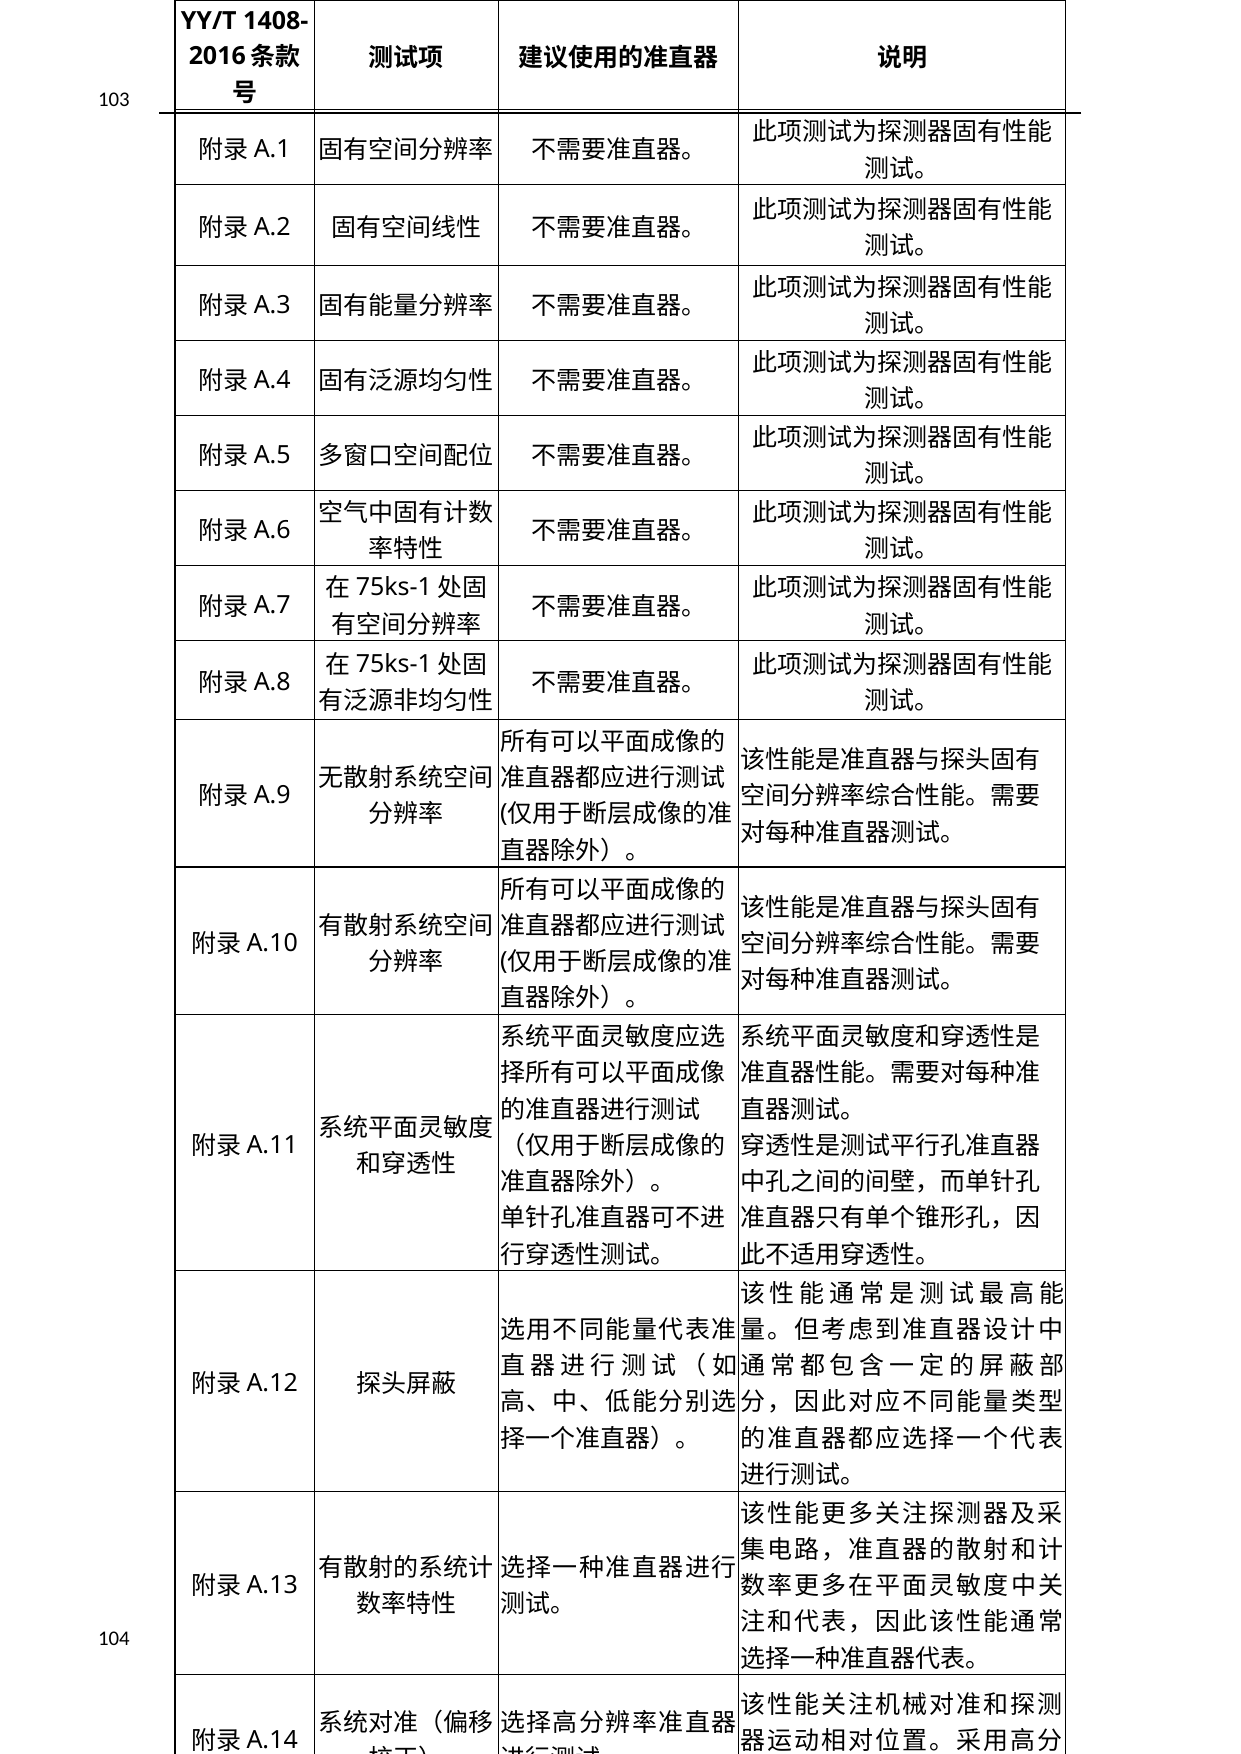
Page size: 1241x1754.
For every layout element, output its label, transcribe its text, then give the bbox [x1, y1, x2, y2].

table_cell 选用不同能量代表准直器进行测试（如高、中、低能分别选择一个准直器）。 [499, 1271, 738, 1491]
table_cell 选择一种准直器进行测试。 [499, 1492, 738, 1674]
table_cell 该性能更多关注探测器及采集电路，准直器的散射和计数率更多在平面灵敏度中关注和代表，因此该性能通常选择一种准直器代表。 [739, 1492, 1065, 1674]
table_cell 系统平面灵敏度应选择所有可以平面成像的准直器进行测试（仅用于断层成像的准直器除外）。 单针孔准直器可不进行穿透性测试。 [499, 1015, 738, 1270]
table_cell 探头屏蔽 [315, 1271, 498, 1491]
table_cell 此项测试为探测器固有性能测试。 [739, 110, 1065, 184]
table_cell 此项测试为探测器固有性能测试。 [739, 491, 1065, 565]
table_cell 此项测试为探测器固有性能测试。 [739, 341, 1065, 415]
table_cell 该性能是准直器与探头固有空间分辨率综合性能。需要对每种准直器测试。 [739, 868, 1065, 1014]
table_cell 不需要准直器。 [499, 491, 738, 565]
table_header 建议使用的准直器 [499, 1, 738, 109]
table_cell 不需要准直器。 [499, 566, 738, 640]
table_cell 固有能量分辨率 [315, 266, 498, 340]
table_cell 该性能通常是测试最高能量。但考虑到准直器设计中通常都包含一定的屏蔽部分，因此对应不同能量类型的准直器都应选择一个代表进行测试。 [739, 1271, 1065, 1491]
table_cell 所有可以平面成像的准直器都应进行测试(仅用于断层成像的准直器除外）。 [499, 868, 738, 1014]
table_cell 附录A.10 [176, 868, 314, 1014]
table_cell 固有空间分辨率 [315, 110, 498, 184]
table_cell 附录A.1 [176, 110, 314, 184]
table_cell 固有泛源均匀性 [315, 341, 498, 415]
table_cell 选择高分辨率准直器进行测试。 [499, 1675, 738, 1754]
table_cell 空气中固有计数率特性 [315, 491, 498, 565]
table_cell 附录A.4 [176, 341, 314, 415]
table_header 测试项 [315, 1, 498, 109]
table_cell 此项测试为探测器固有性能测试。 [739, 641, 1065, 719]
table_cell 附录A.12 [176, 1271, 314, 1491]
table_cell 附录A.9 [176, 720, 314, 866]
table_cell 附录A.3 [176, 266, 314, 340]
table_cell 此项测试为探测器固有性能测试。 [739, 185, 1065, 265]
table_cell 该性能是准直器与探头固有空间分辨率综合性能。需要对每种准直器测试。 [739, 720, 1065, 866]
table_cell 系统平面灵敏度和穿透性是准直器性能。需要对每种准直器测试。 穿透性是测试平行孔准直器中孔之间的间壁，而单针孔准直器只有单个锥形孔，因此不适用穿透性。 [739, 1015, 1065, 1270]
table_cell 附录A.7 [176, 566, 314, 640]
table_cell 附录A.2 [176, 185, 314, 265]
table_cell 有散射的系统计数率特性 [315, 1492, 498, 1674]
table_cell 不需要准直器。 [499, 641, 738, 719]
table_cell 不需要准直器。 [499, 341, 738, 415]
table_cell 此项测试为探测器固有性能测试。 [739, 566, 1065, 640]
table_cell 此项测试为探测器固有性能测试。 [739, 266, 1065, 340]
table_cell 不需要准直器。 [499, 416, 738, 490]
table_cell 附录A.13 [176, 1492, 314, 1674]
table_cell 有散射系统空间分辨率 [315, 868, 498, 1014]
table_header YY/T 1408-2016条款号 [176, 1, 314, 109]
table_cell 多窗口空间配位 [315, 416, 498, 490]
table_cell 附录A.11 [176, 1015, 314, 1270]
table_cell 附录A.8 [176, 641, 314, 719]
table_cell 附录A.14 [176, 1675, 314, 1754]
table_cell 此项测试为探测器固有性能测试。 [739, 416, 1065, 490]
table_cell 不需要准直器。 [499, 266, 738, 340]
table_cell 固有空间线性 [315, 185, 498, 265]
table_header 说明 [739, 1, 1065, 109]
table_cell 附录A.6 [176, 491, 314, 565]
table_cell 无散射系统空间分辨率 [315, 720, 498, 866]
table_cell 系统平面灵敏度和穿透性 [315, 1015, 498, 1270]
table_cell 不需要准直器。 [499, 185, 738, 265]
table_cell 所有可以平面成像的准直器都应进行测试(仅用于断层成像的准直器除外）。 [499, 720, 738, 866]
table_cell 附录A.5 [176, 416, 314, 490]
table_cell 该性能关注机械对准和探测器运动相对位置。采用高分辨率准直器进行测试。 [739, 1675, 1065, 1754]
table_cell 不需要准直器。 [499, 110, 738, 184]
table_cell 系统对准（偏移校正） [315, 1675, 498, 1754]
table_cell 在75ks-1处固有泛源非均匀性 [315, 641, 498, 719]
table_cell 在75ks-1处固有空间分辨率 [315, 566, 498, 640]
